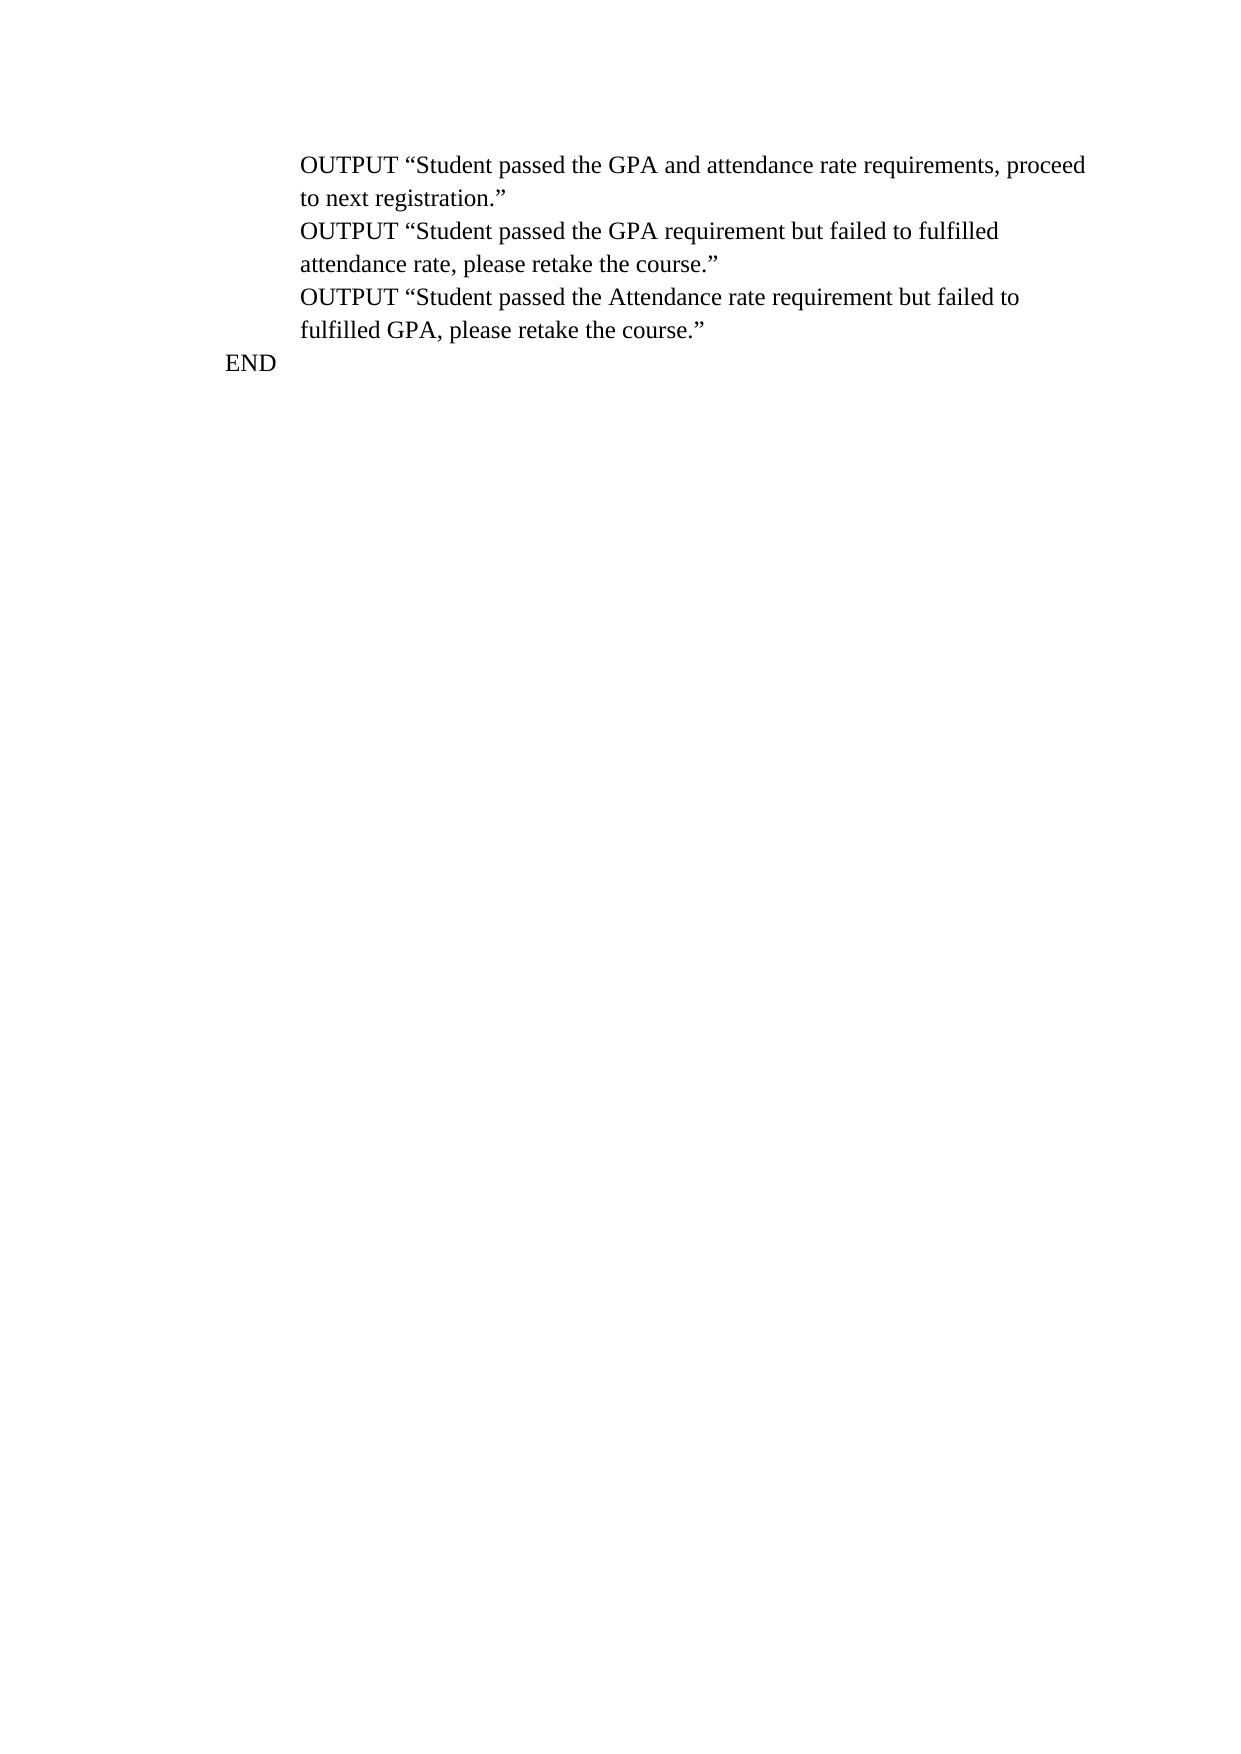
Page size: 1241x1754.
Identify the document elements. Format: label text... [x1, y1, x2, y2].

list OUTPUT “Student passed the GPA and attendance rate requirements, proceed to next registration.” [300, 150, 1090, 212]
list END [225, 348, 1090, 377]
list OUTPUT “Student passed the GPA requirement but failed to fulfilled attendance rate, please retake the course.” [300, 216, 1090, 278]
list OUTPUT “Student passed the Attendance rate requirement but failed to fulfilled GPA, please retake the course.” [300, 282, 1090, 344]
